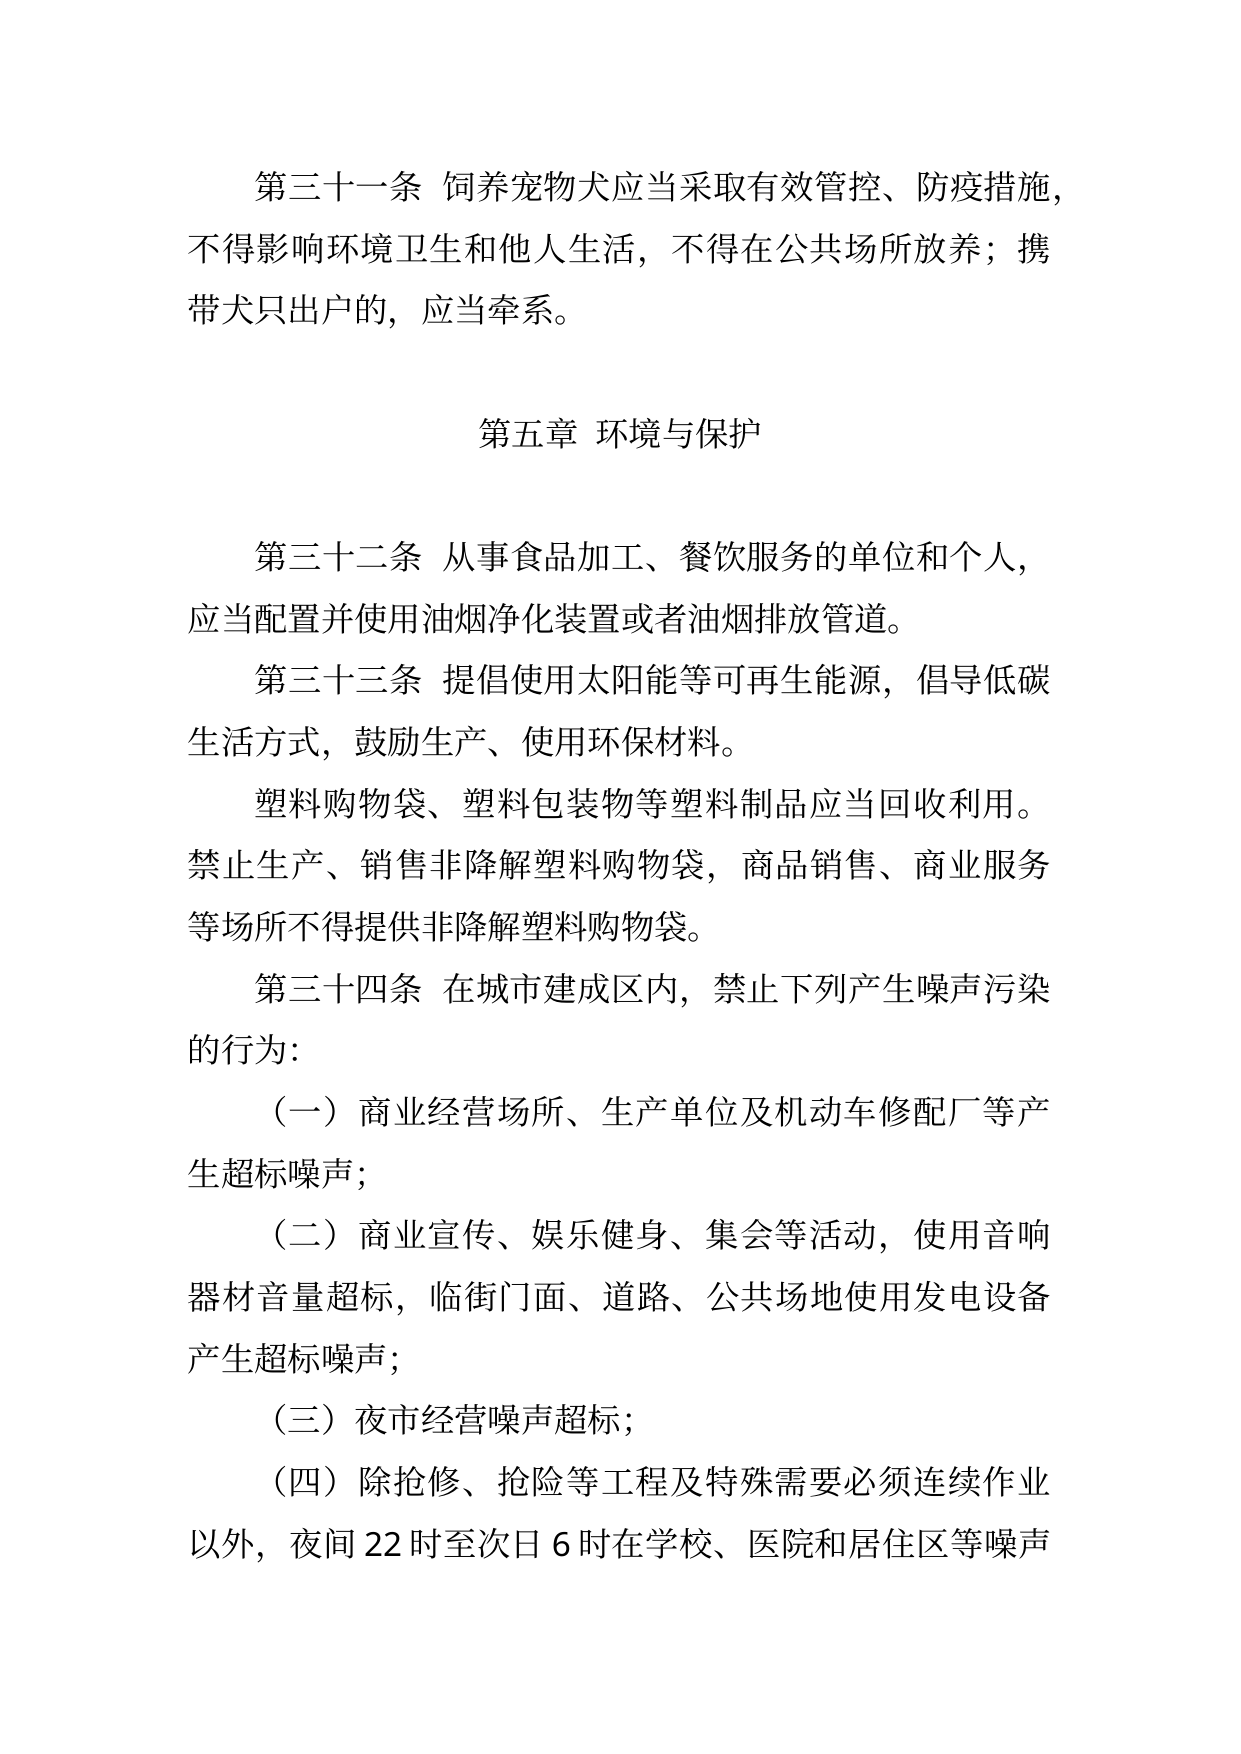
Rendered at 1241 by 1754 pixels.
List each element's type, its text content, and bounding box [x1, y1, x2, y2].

text 第三十四条 在城市建成区内，禁止下列产生噪声污染的行为： [187, 952, 1053, 1075]
text 第三十一条 饲养宠物犬应当采取有效管控、防疫措施，不得影响环境卫生和他人生活，不得在公共场所放养；携带犬只出户的，应当牵系。 [187, 150, 1053, 335]
text 塑料购物袋、塑料包装物等塑料制品应当回收利用。禁止生产、销售非降解塑料购物袋，商品销售、商业服务等场所不得提供非降解塑料购物袋。 [187, 767, 1053, 952]
text 第三十三条 提倡使用太阳能等可再生能源，倡导低碳生活方式，鼓励生产、使用环保材料。 [187, 643, 1053, 767]
text （三）夜市经营噪声超标； [187, 1383, 1053, 1445]
text 第五章 环境与保护 [187, 397, 1053, 458]
text 第三十二条 从事食品加工、餐饮服务的单位和个人，应当配置并使用油烟净化装置或者油烟排放管道。 [187, 520, 1053, 643]
text （二）商业宣传、娱乐健身、集会等活动，使用音响器材音量超标，临街门面、道路、公共场地使用发电设备产生超标噪声； [187, 1198, 1053, 1383]
text （一）商业经营场所、生产单位及机动车修配厂等产生超标噪声； [187, 1075, 1053, 1198]
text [187, 1445, 1053, 1568]
